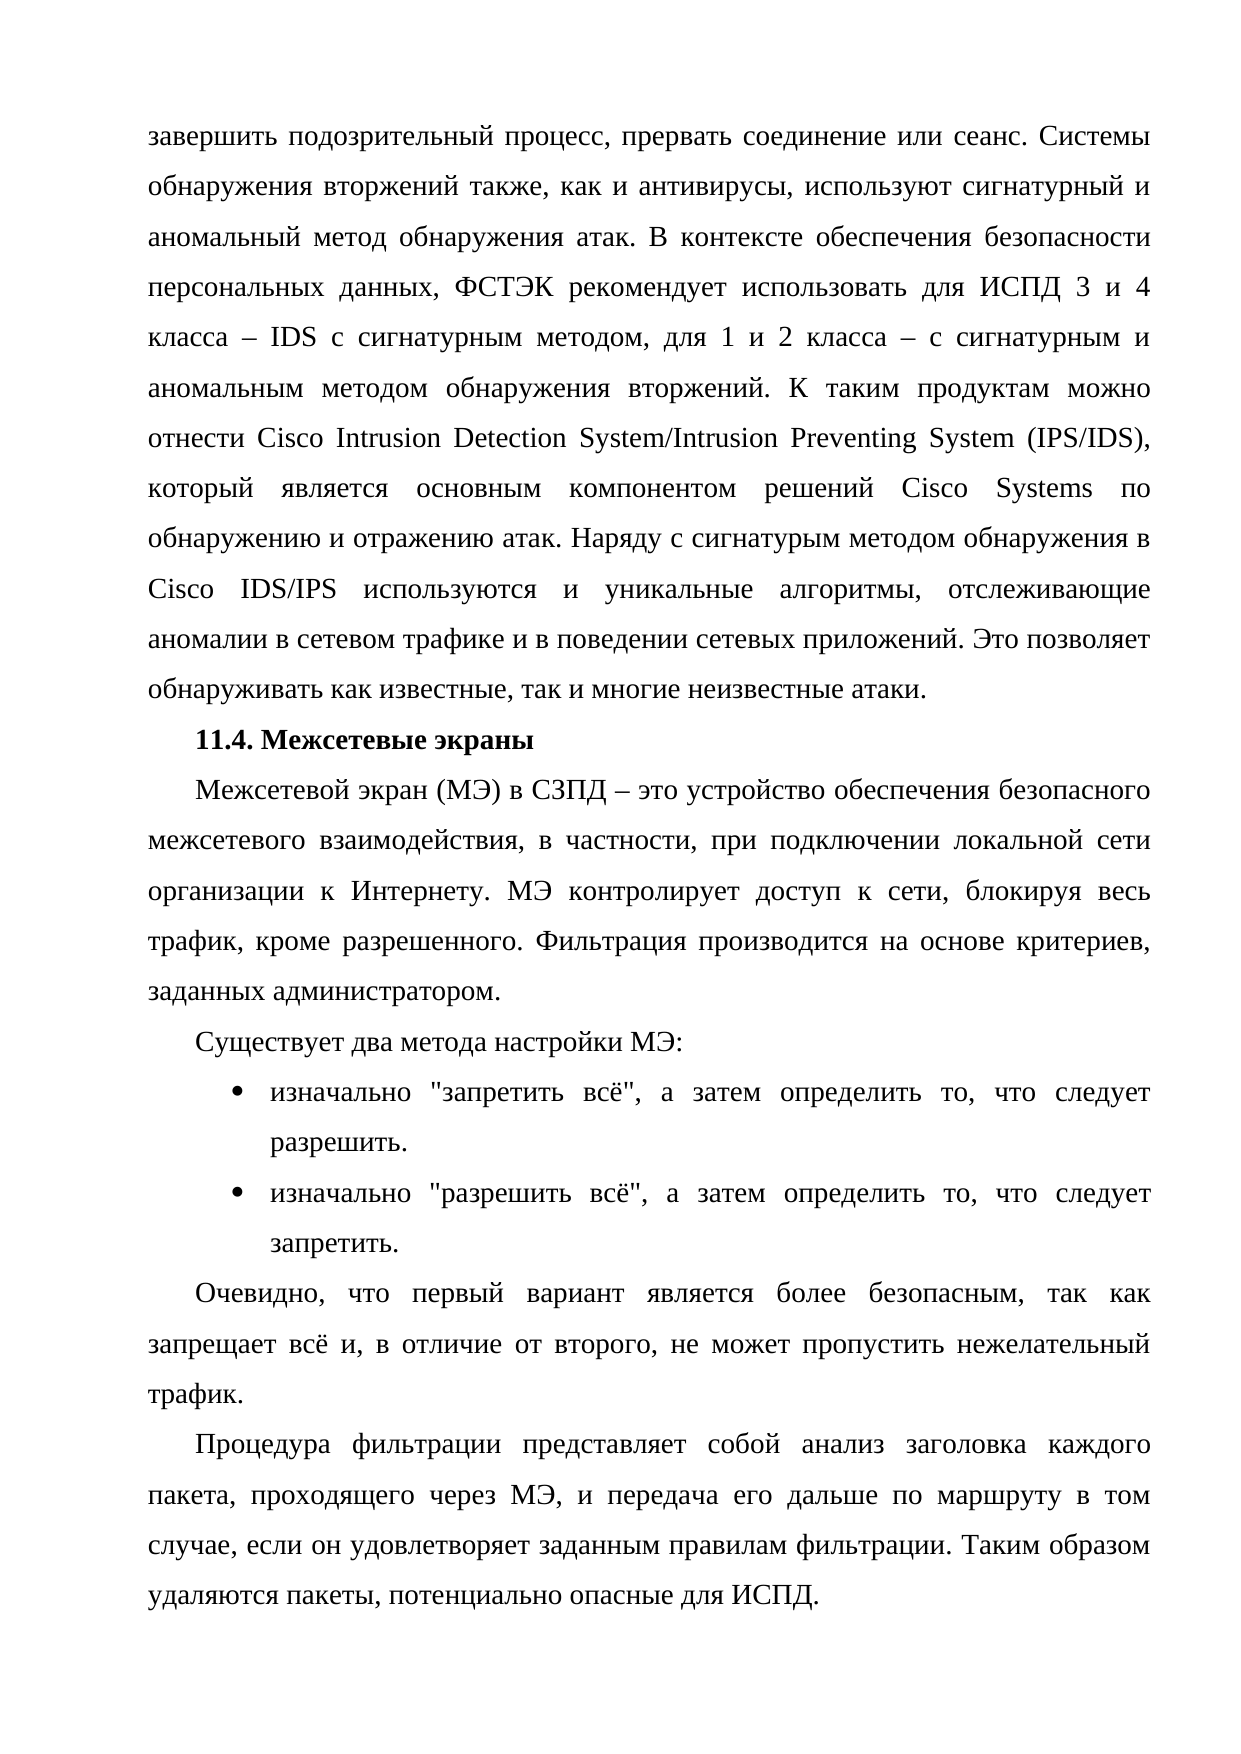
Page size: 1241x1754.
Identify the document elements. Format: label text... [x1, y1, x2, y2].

text 11.4. Межсетевые экраны [148, 722, 1152, 755]
text Существует два метода настройки МЭ: [148, 1024, 1152, 1057]
list изначально "разрешить всё", а затем определить то, что следует запретить. [232, 1175, 1152, 1259]
text Процедура фильтрации представляет собой анализ заголовка каждого пакета, проходящего через МЭ, и передача его дальше по маршруту в том случае, если он удовлетворяет заданным правилам фильтрации. Таким образом удаляются пакеты, потенциально опасные для ИСПД. [148, 1426, 1152, 1611]
text Межсетевой экран (МЭ) в СЗПД – это устройство обеспечения безопасного межсетевого взаимодействия, в частности, при подключении локальной сети организации к Интернету. МЭ контролирует доступ к сети, блокируя весь трафик, кроме разрешенного. Фильтрация производится на основе критериев, заданных администратором. [148, 772, 1152, 1007]
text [148, 118, 1152, 705]
list изначально "запретить всё", а затем определить то, что следует разрешить. [232, 1074, 1152, 1158]
text Очевидно, что первый вариант является более безопасным, так как запрещает всё и, в отличие от второго, не может пропустить нежелательный трафик. [148, 1276, 1152, 1410]
